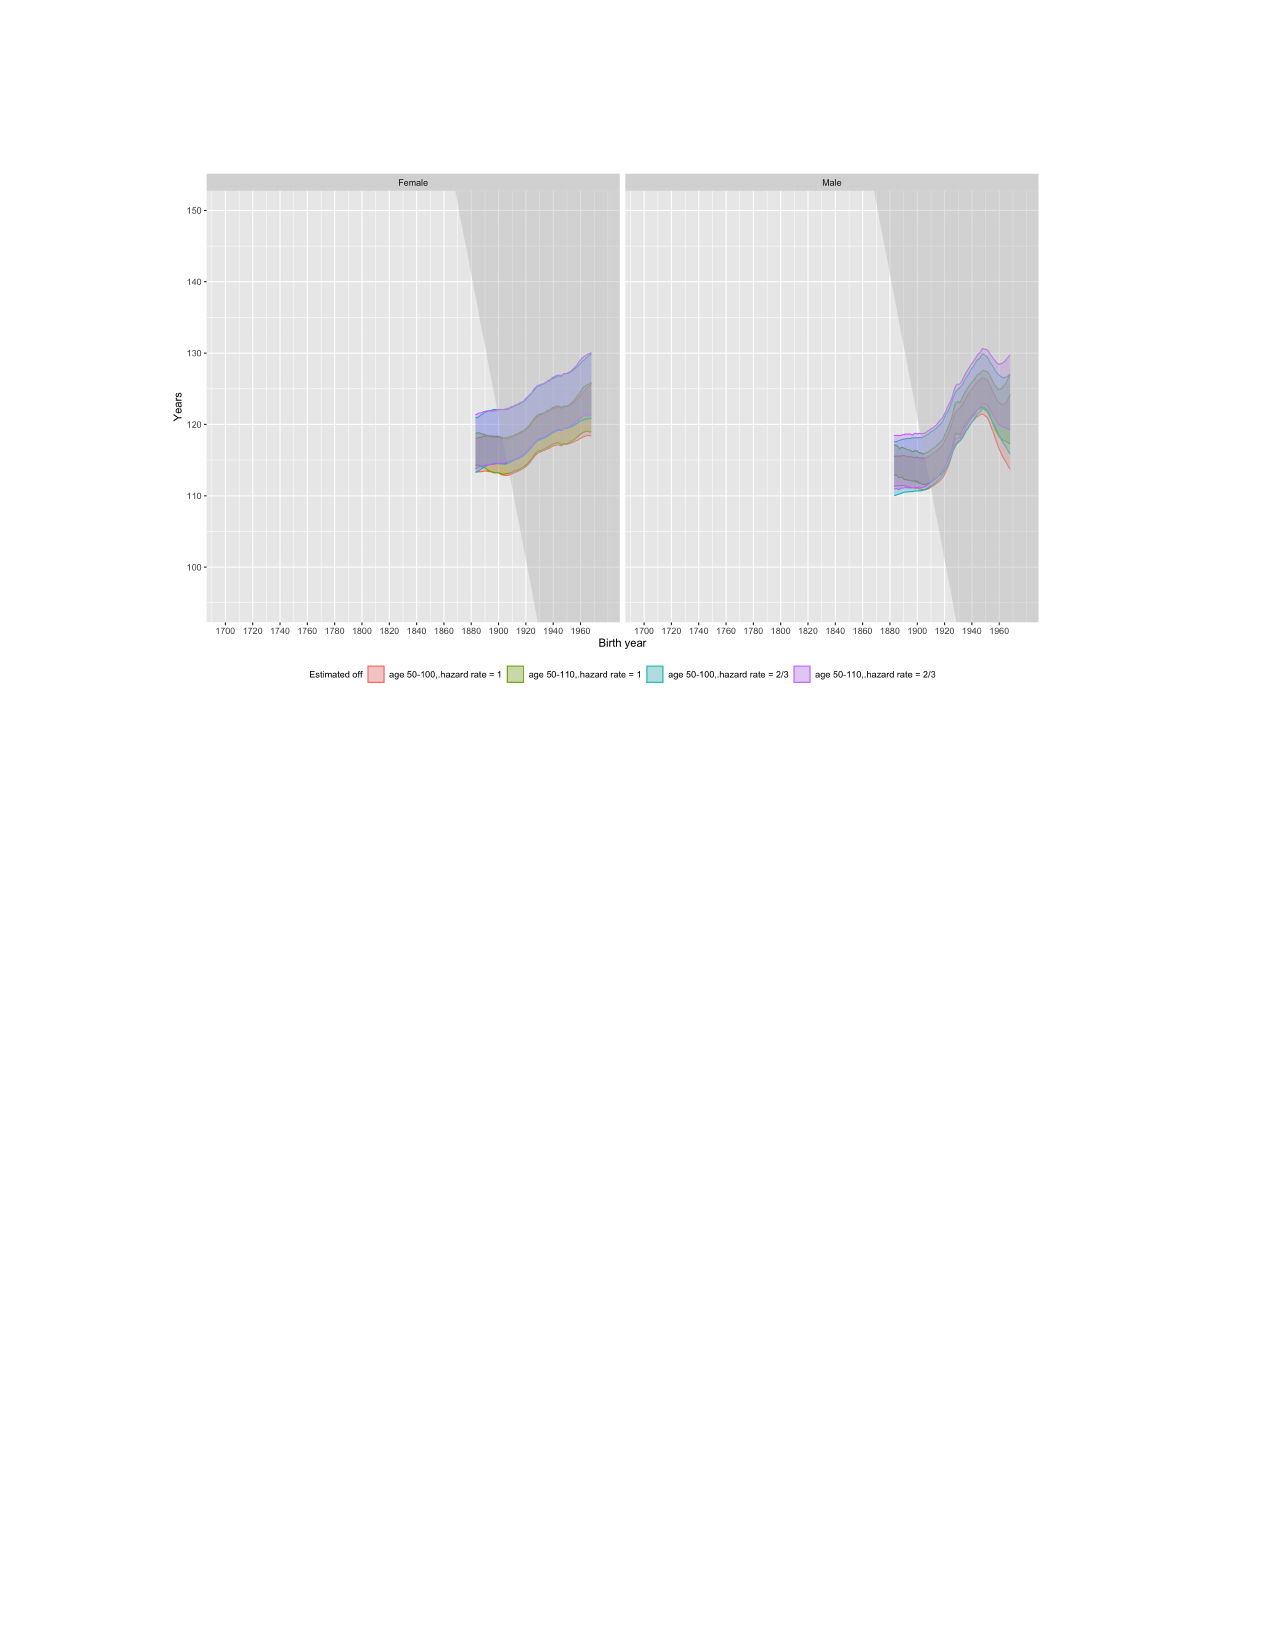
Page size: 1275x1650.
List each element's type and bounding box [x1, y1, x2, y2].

picture [168, 168, 1044, 694]
